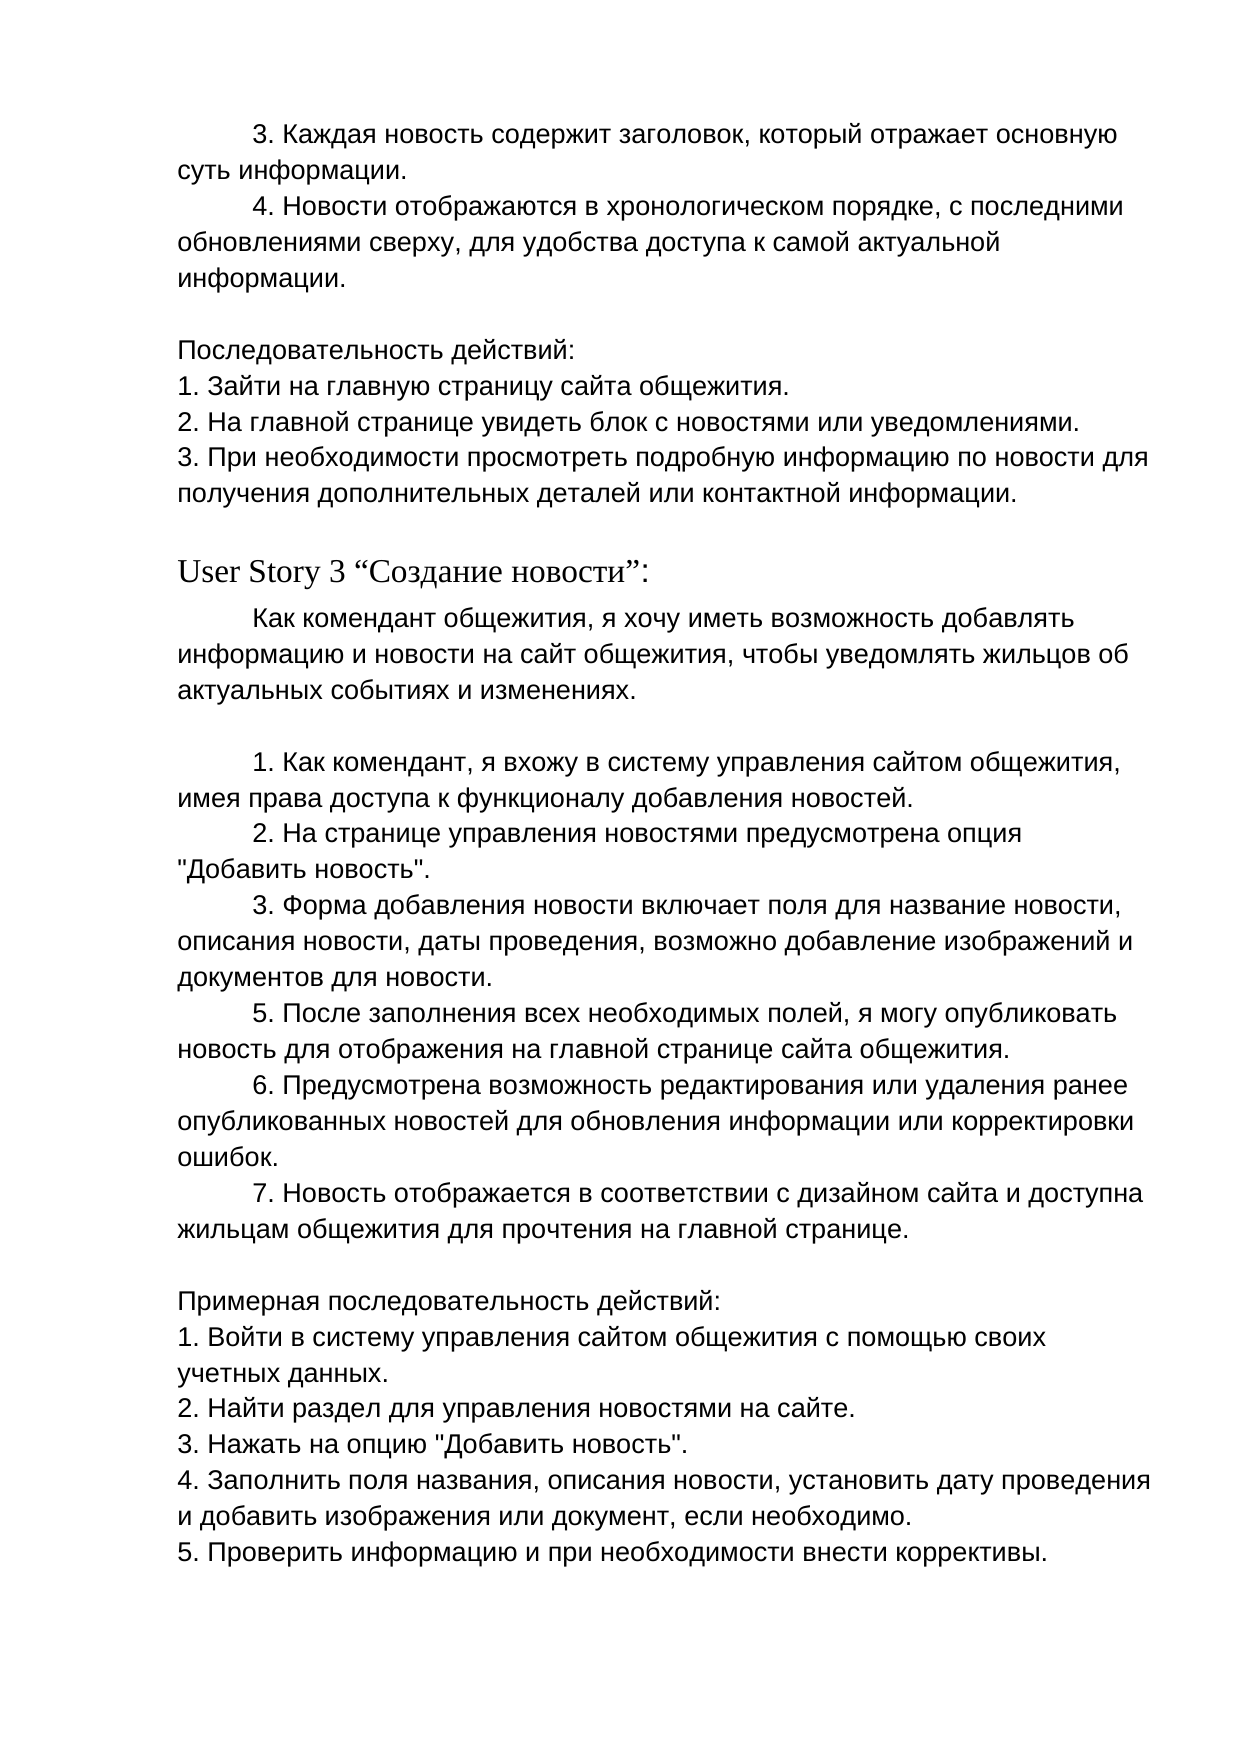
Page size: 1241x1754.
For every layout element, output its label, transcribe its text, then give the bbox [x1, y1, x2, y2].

text Последовательность действий: [177, 334, 1152, 365]
text 5. После заполнения всех необходимых полей, я могу опубликовать новость для отображения на главной странице сайта общежития. [177, 997, 1152, 1064]
text 2. На главной странице увидеть блок с новостями или уведомлениями. [177, 406, 1152, 437]
text 3. Каждая новость содержит заголовок, который отражает основную суть информации. [177, 118, 1152, 185]
text 2. Найти раздел для управления новостями на сайте. [177, 1392, 1152, 1424]
text 2. На странице управления новостями предусмотрена опция "Добавить новость". [177, 817, 1152, 885]
text 3. Форма добавления новости включает поля для название новости, описания новости, даты проведения, возможно добавление изображений и документов для новости. [177, 889, 1152, 992]
text Как комендант общежития, я хочу иметь возможность добавлять информацию и новости на сайт общежития, чтобы уведомлять жильцов об актуальных событиях и изменениях. [177, 602, 1152, 705]
text 3. При необходимости просмотреть подробную информацию по новости для получения дополнительных деталей или контактной информации. [177, 441, 1152, 509]
text 1. Зайти на главную страницу сайта общежития. [177, 369, 1152, 401]
text 3. Нажать на опцию "Добавить новость". [177, 1428, 1152, 1460]
text Примерная последовательность действий: [177, 1285, 1152, 1316]
text 1. Как комендант, я вхожу в систему управления сайтом общежития, имея права доступа к функционалу добавления новостей. [177, 746, 1152, 813]
text 7. Новость отображается в соответствии с дизайном сайта и доступна жильцам общежития для прочтения на главной странице. [177, 1177, 1152, 1244]
text 1. Войти в систему управления сайтом общежития с помощью своих учетных данных. [177, 1321, 1152, 1388]
text 6. Предусмотрена возможность редактирования или удаления ранее опубликованных новостей для обновления информации или корректировки ошибок. [177, 1069, 1152, 1172]
text 4. Заполнить поля названия, описания новости, установить дату проведения и добавить изображения или документ, если необходимо. [177, 1464, 1152, 1532]
text 4. Новости отображаются в хронологическом порядке, с последними обновлениями сверху, для удобства доступа к самой актуальной информации. [177, 190, 1152, 293]
text 5. Проверить информацию и при необходимости внести коррективы. [177, 1536, 1152, 1567]
subtitle User Story 3 “Создание новости”: [177, 551, 1152, 589]
